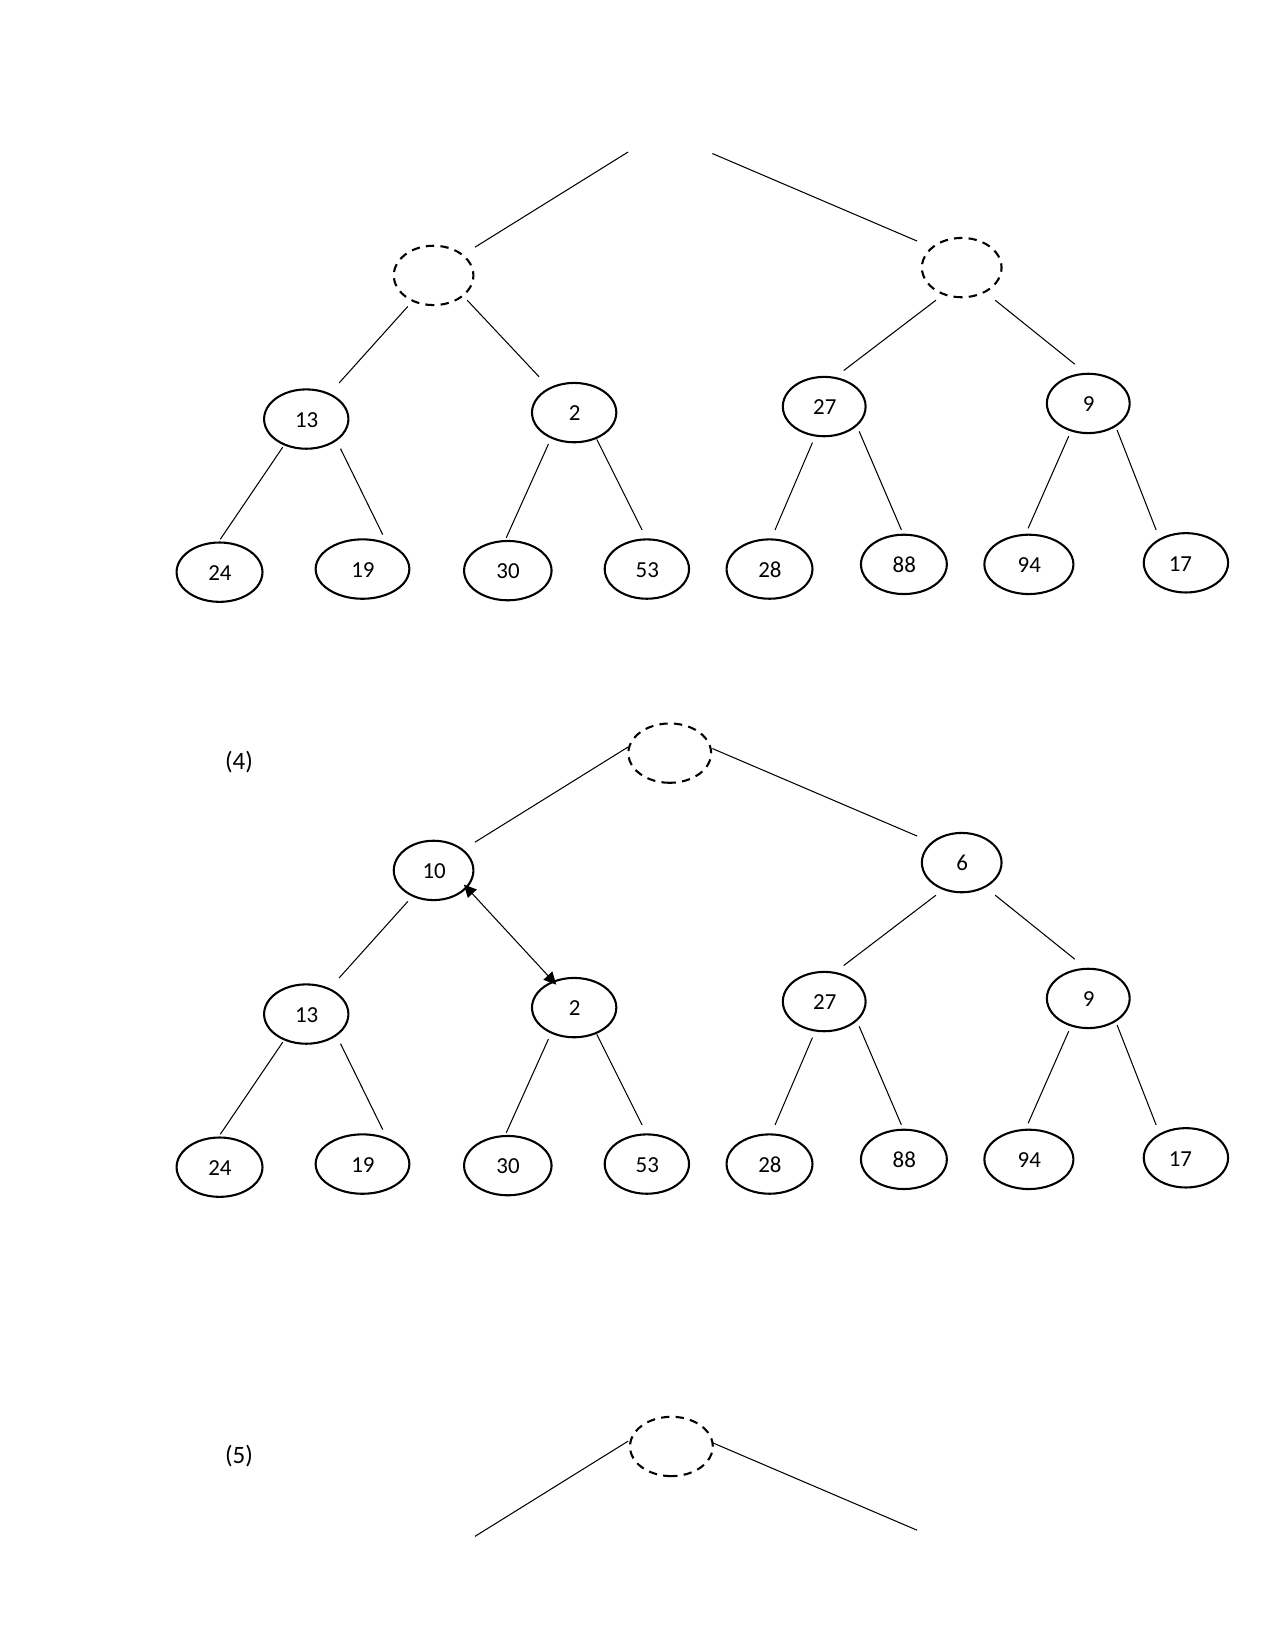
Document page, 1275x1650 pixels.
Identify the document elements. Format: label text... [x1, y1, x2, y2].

text (4) [711, 745, 1125, 776]
text (4) [150, 745, 628, 776]
text (4) [700, 750, 772, 776]
text (5) [150, 1439, 629, 1470]
text (5) [701, 1445, 772, 1470]
text (5) [713, 1439, 1125, 1470]
text (5) [585, 1442, 642, 1470]
text (4) [585, 749, 639, 776]
